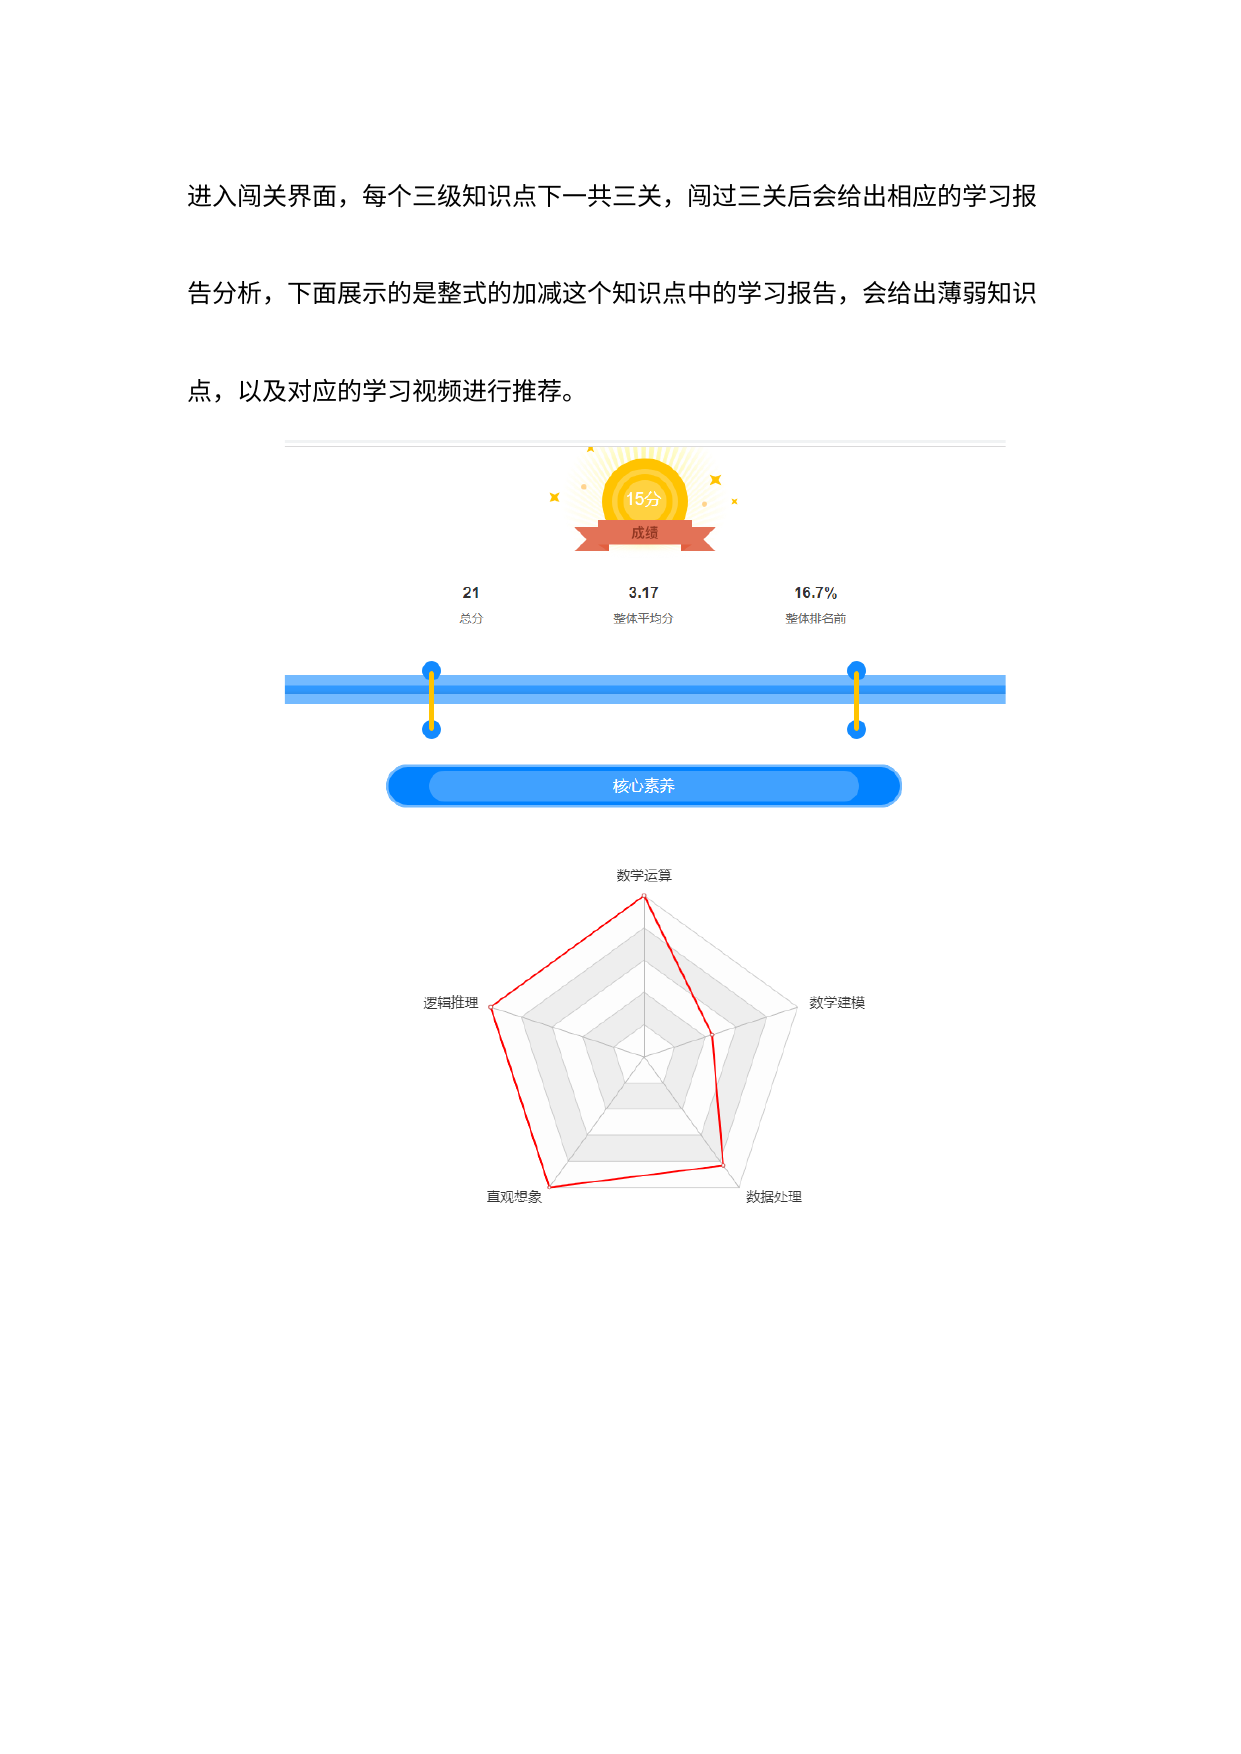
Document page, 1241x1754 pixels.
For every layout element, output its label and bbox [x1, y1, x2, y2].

picture [284, 440, 1006, 1231]
text [187, 162, 1053, 422]
